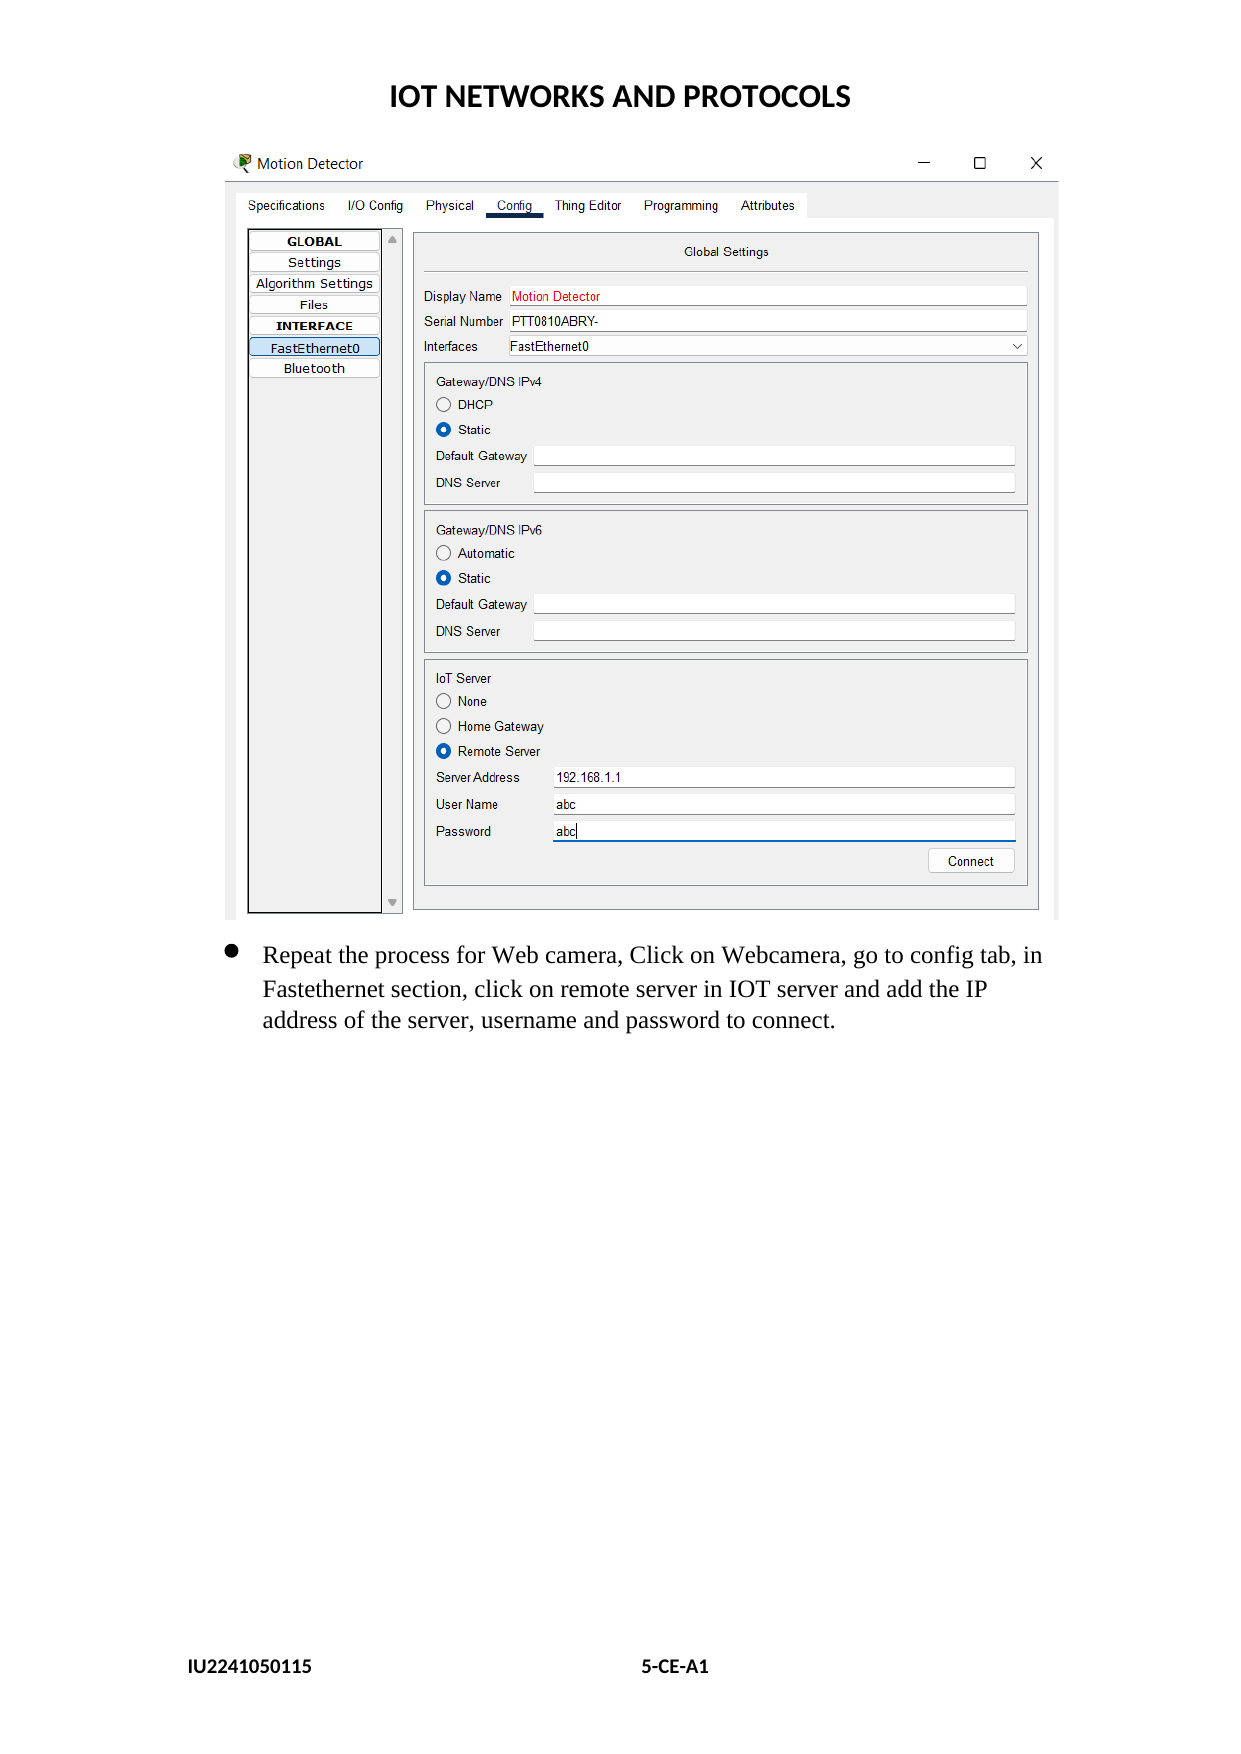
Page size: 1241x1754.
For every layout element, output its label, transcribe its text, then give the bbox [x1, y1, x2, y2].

picture [225, 150, 1059, 920]
list Repeat the process for Web camera, Click on Webcamera, go to config tab, in Fastethernet section, click on remote server in IOT server and add the IP address of the server, username and password to connect. [225, 938, 1053, 1034]
